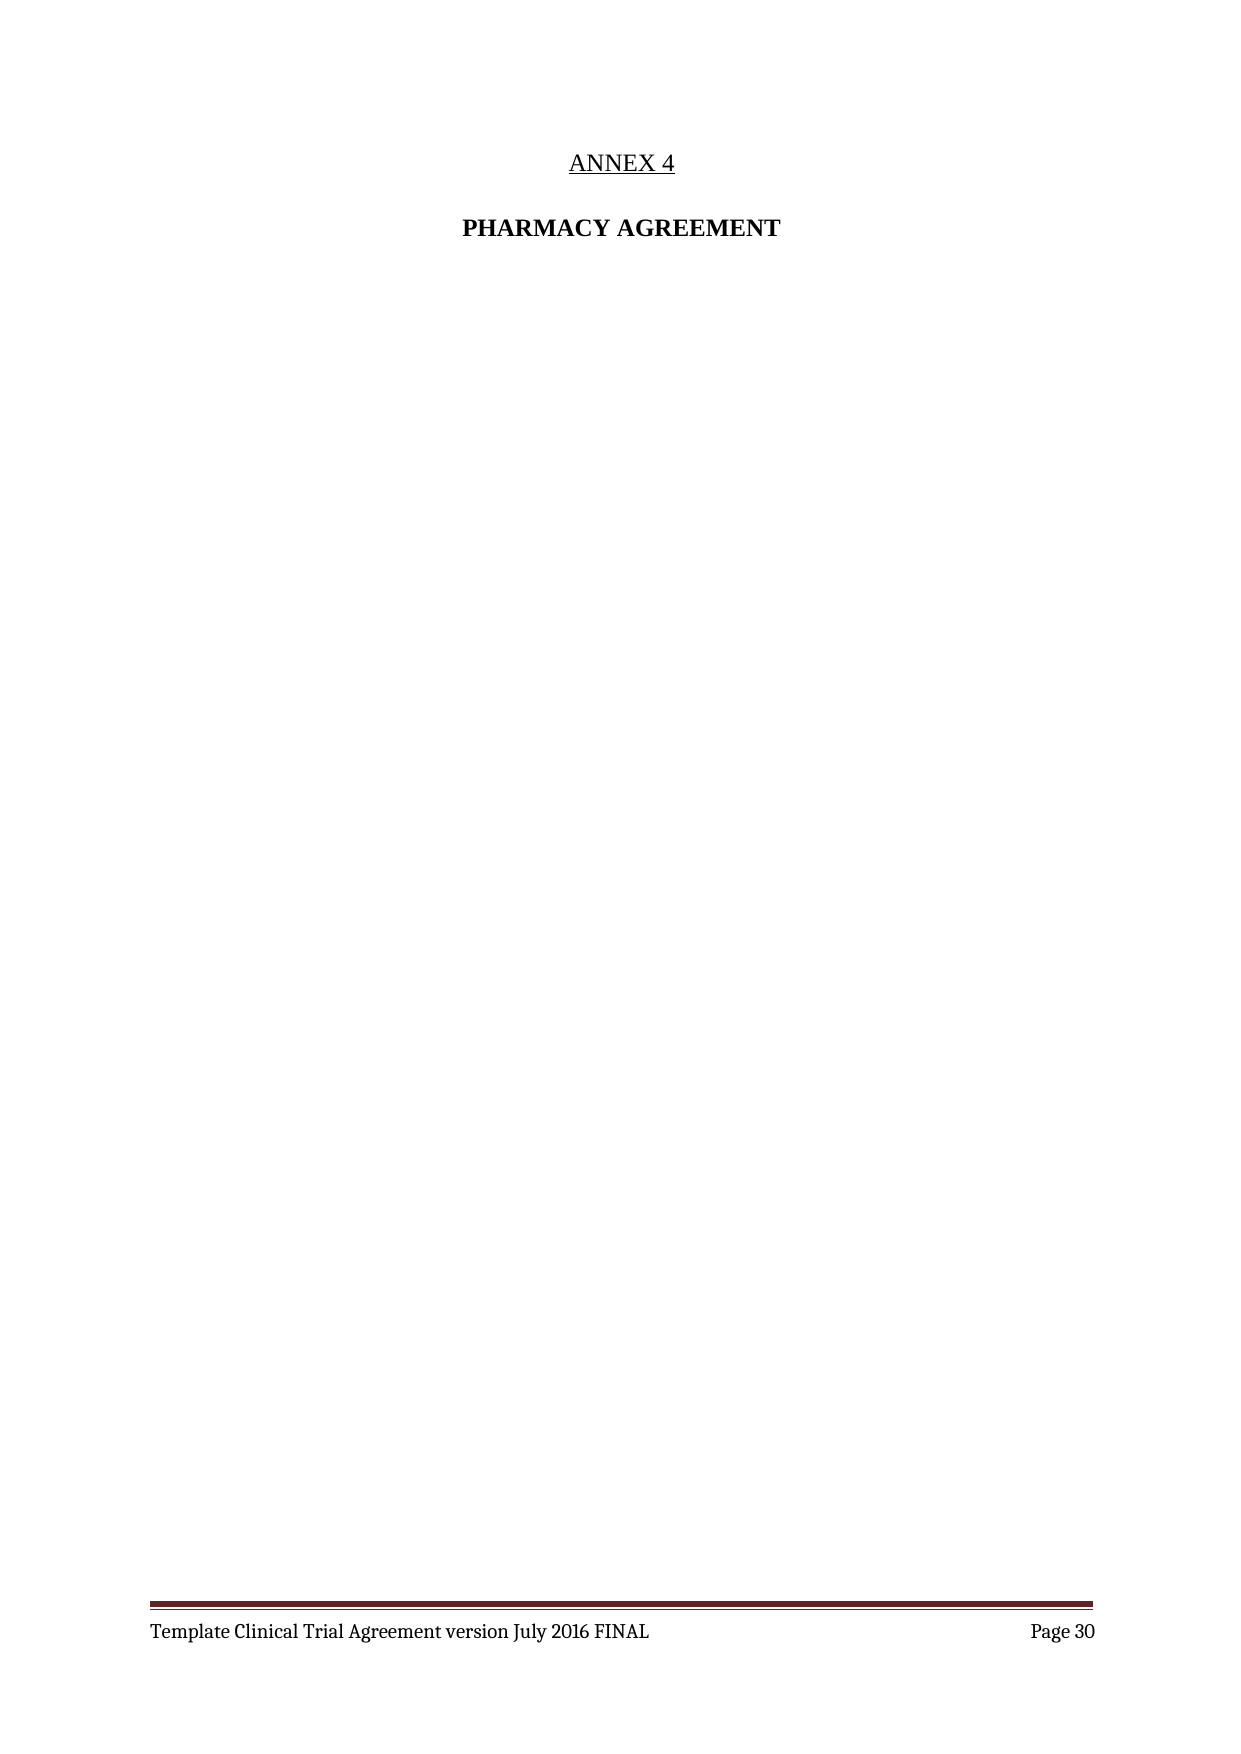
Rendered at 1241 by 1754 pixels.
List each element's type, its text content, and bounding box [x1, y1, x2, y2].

text ANNEX 4 [150, 148, 1093, 177]
text PHARMACY AGREEMENT [150, 210, 1093, 243]
